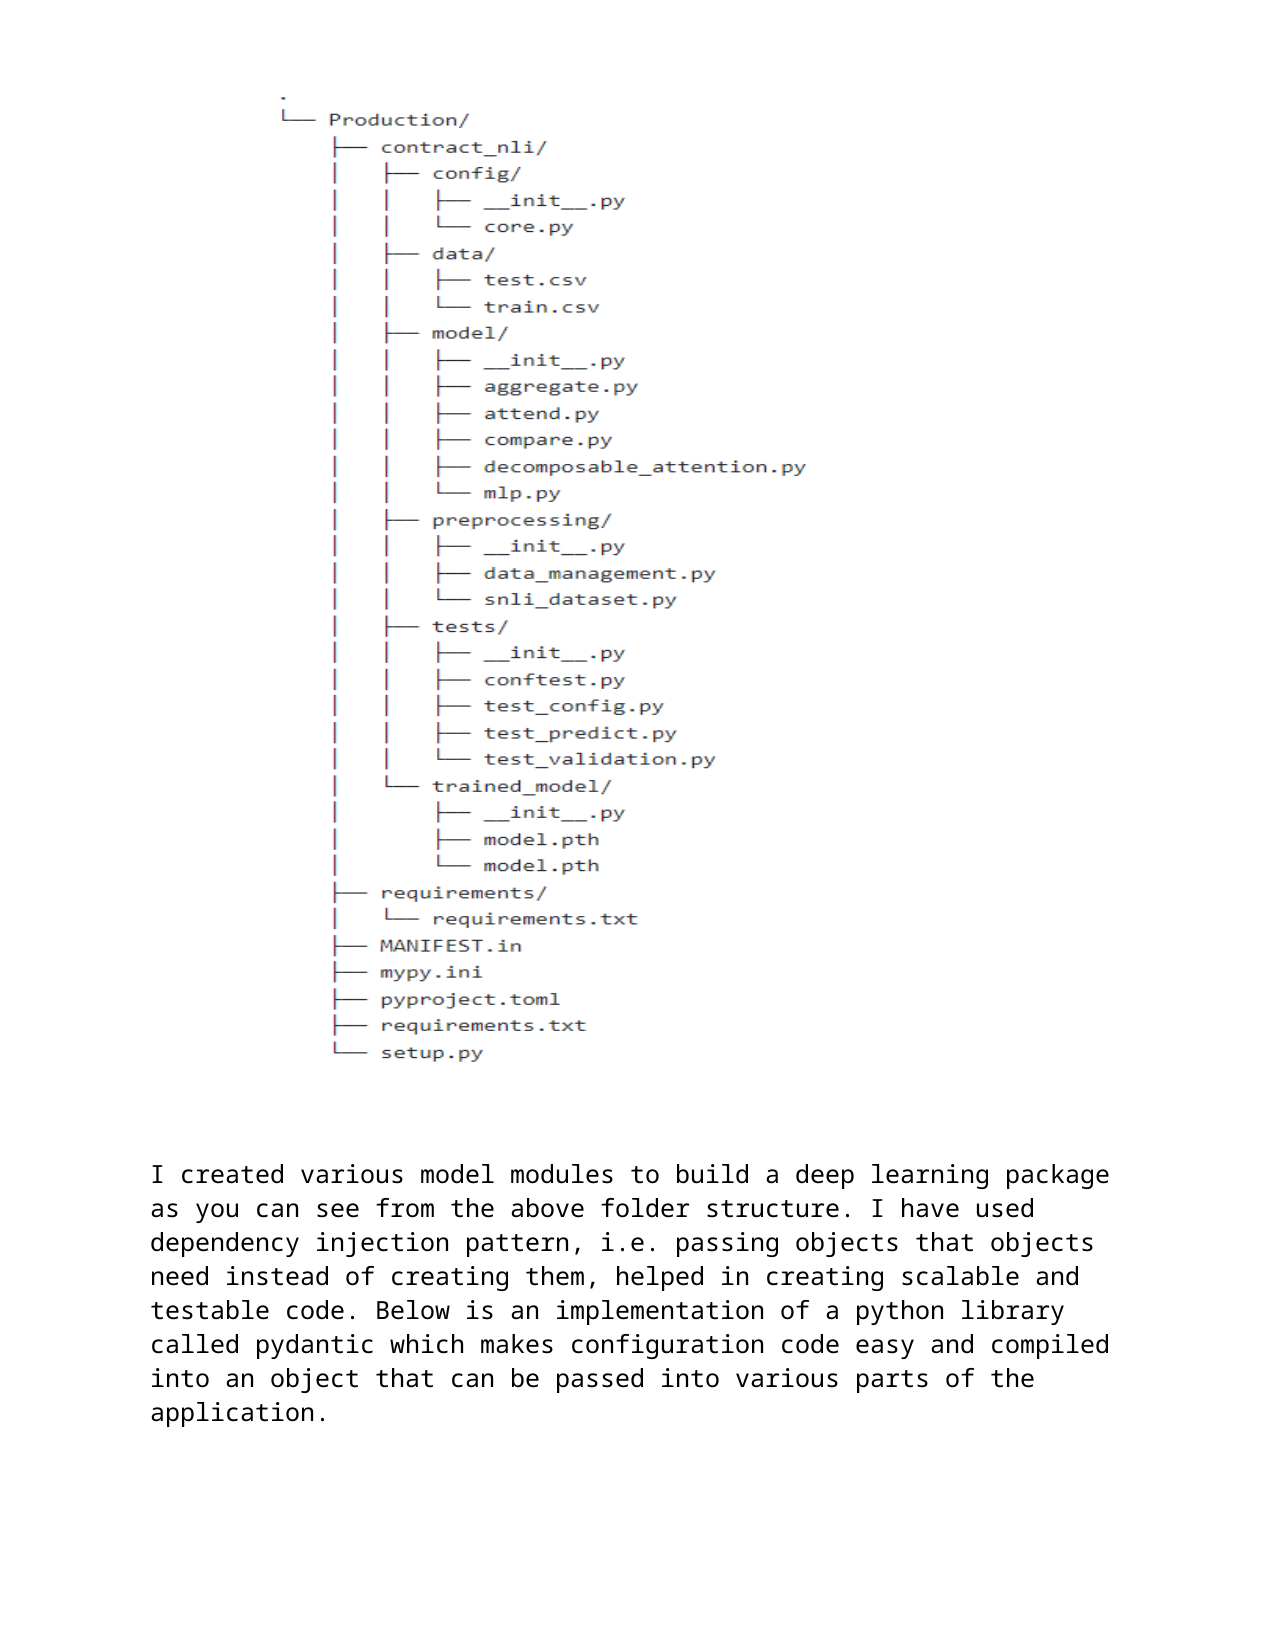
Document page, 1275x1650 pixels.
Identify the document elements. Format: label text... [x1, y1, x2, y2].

text I created various model modules to build a deep learning package as you can see from the above folder structure. I have used dependency injection pattern, i.e. passing objects that objects need instead of creating them, helped in creating scalable and testable code. Below is an implementation of a python library called pydantic which makes configuration code easy and compiled into an object that can be passed into various parts of the application. [150, 1157, 1125, 1429]
picture [270, 90, 825, 1089]
